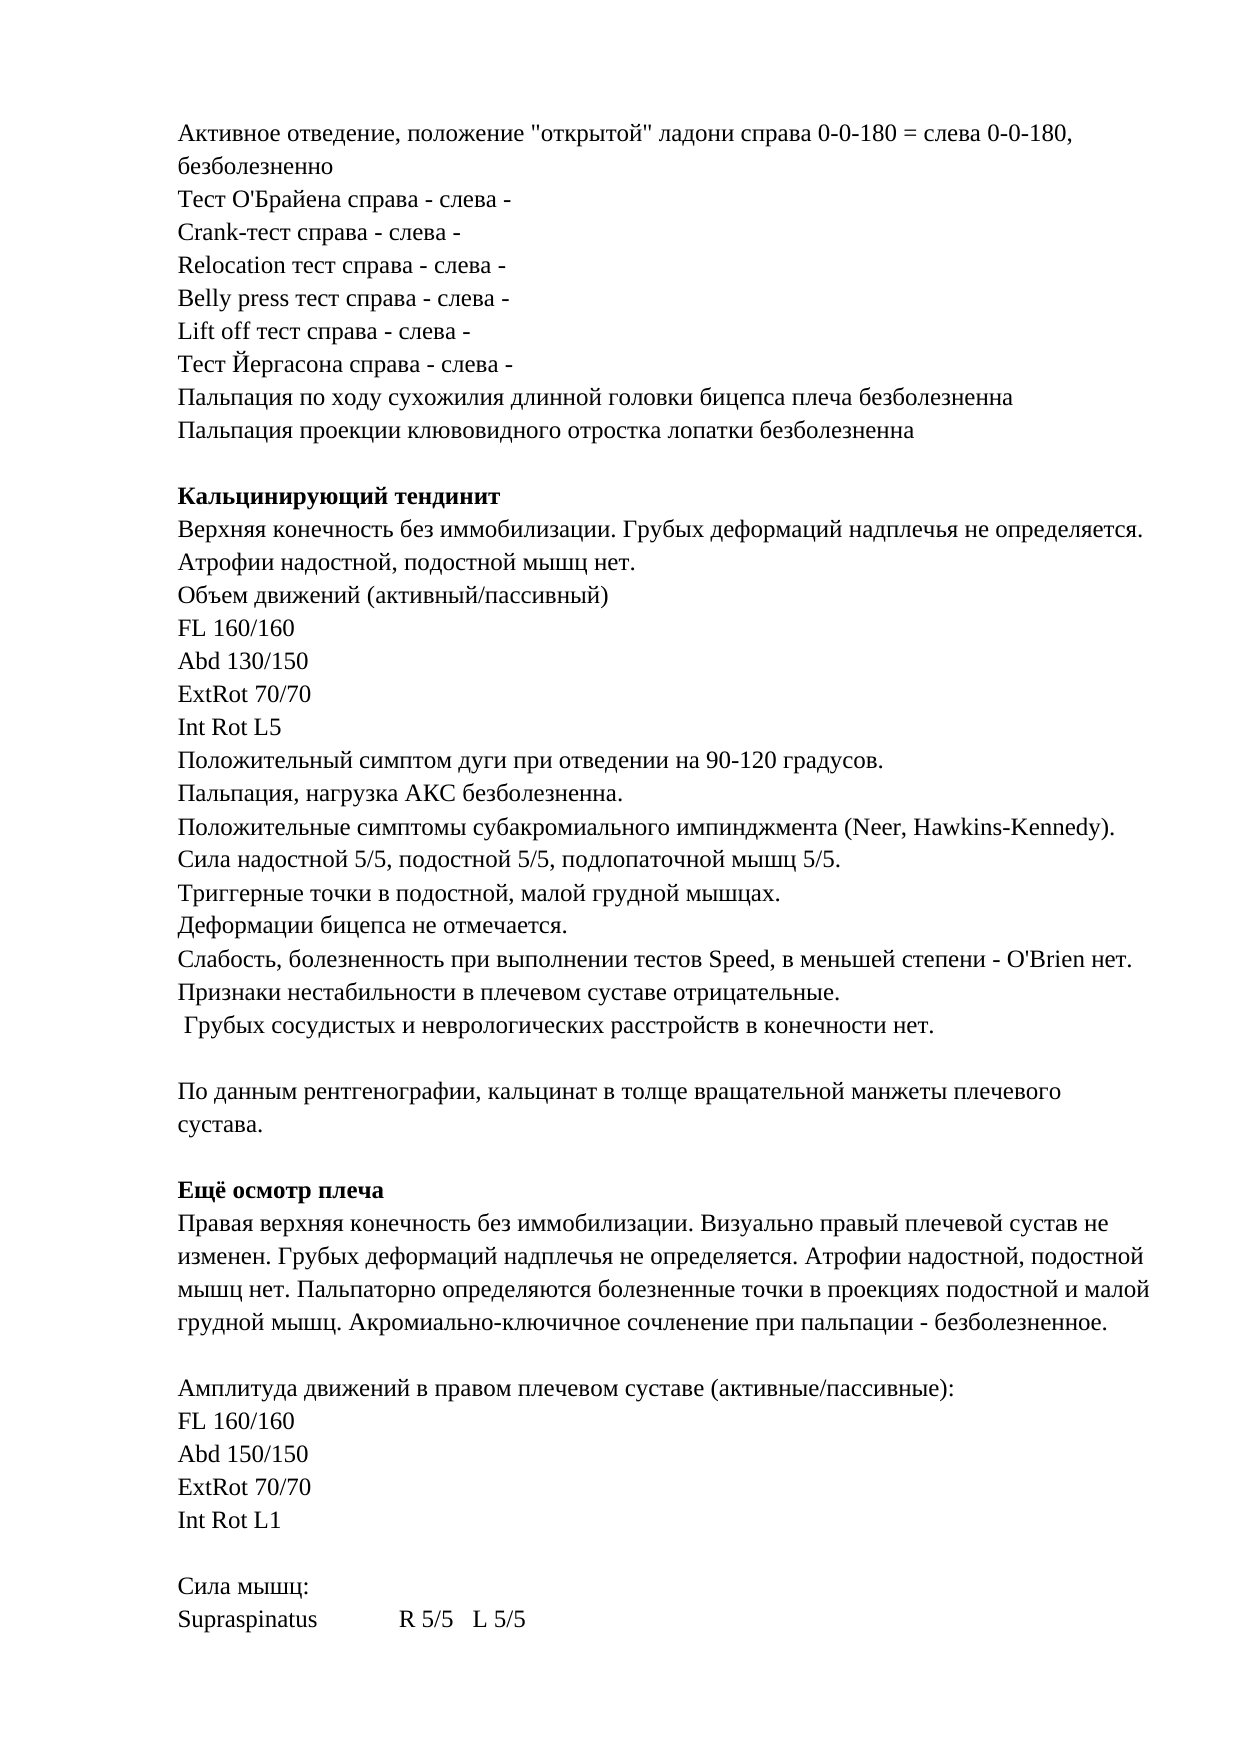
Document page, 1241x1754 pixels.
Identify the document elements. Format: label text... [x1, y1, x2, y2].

text Int Rot L1 [177, 1505, 1152, 1534]
text Положительный симптом дуги при отведении на 90-120 градусов. [177, 746, 1152, 774]
text Lift off тест справа - слева - [177, 316, 1152, 345]
text По данным рентгенографии, кальцинат в толще вращательной манжеты плечевого сустава. [177, 1076, 1152, 1137]
text Supraspinatus R 5/5 L 5/5 [177, 1604, 1152, 1633]
text Пальпация, нагрузка АКС безболезненна. [177, 778, 1152, 807]
text Правая верхняя конечность без иммобилизации. Визуально правый плечевой сустав не изменен. Грубых деформаций надплечья не определяется. Атрофии надостной, подостной мышц нет. Пальпаторно определяются болезненные точки в проекциях подостной и малой грудной мышц. Акромиально-ключичное сочленение при пальпации - безболезненное. [177, 1208, 1152, 1336]
text Ещё осмотр плеча [177, 1175, 1152, 1203]
text Объем движений (активный/пассивный) [177, 580, 1152, 609]
text Crank-тест справа - слева - [177, 217, 1152, 246]
text Тест О'Брайена справа - слева - [177, 184, 1152, 213]
text Кальцинирующий тендинит [177, 481, 1152, 510]
text Грубых сосудистых и неврологических расстройств в конечности нет. [177, 1010, 1152, 1038]
text ExtRot 70/70 [177, 679, 1152, 708]
text Признаки нестабильности в плечевом суставе отрицательные. [177, 977, 1152, 1005]
text Пальпация проекции клювовидного отростка лопатки безболезненна [177, 415, 1152, 444]
text Сила мышц: [177, 1571, 1152, 1600]
text Деформации бицепса не отмечается. [177, 911, 1152, 939]
text FL 160/160 [177, 613, 1152, 642]
text Int Rot L5 [177, 712, 1152, 741]
text Пальпация по ходу сухожилия длинной головки бицепса плеча безболезненна [177, 382, 1152, 411]
text Положительные симптомы субакромиального импинджмента (Neer, Hawkins-Kennedy). [177, 812, 1152, 840]
text Слабость, болезненность при выполнении тестов Speеd, в меньшей степени - O'Brien нет. [177, 944, 1152, 972]
text Abd 130/150 [177, 646, 1152, 675]
text Abd 150/150 [177, 1439, 1152, 1468]
text Верхняя конечность без иммобилизации. Грубых деформаций надплечья не определяется. Атрофии надостной, подостной мышц нет. [177, 514, 1152, 576]
text ExtRot 70/70 [177, 1472, 1152, 1501]
text Активное отведение, положение "открытой" ладони справа 0-0-180 = слева 0-0-180, безболезненно [177, 118, 1152, 180]
text FL 160/160 [177, 1406, 1152, 1435]
text Триггерные точки в подостной, малой грудной мышцах. [177, 878, 1152, 906]
text Belly press тест справа - слева - [177, 283, 1152, 312]
text Relocation тест справа - слева - [177, 250, 1152, 279]
text Амплитуда движений в правом плечевом суставе (активные/пассивные): [177, 1373, 1152, 1402]
text Тест Йергасона справа - слева - [177, 349, 1152, 378]
text Сила надостной 5/5, подостной 5/5, подлопаточной мышц 5/5. [177, 844, 1152, 873]
